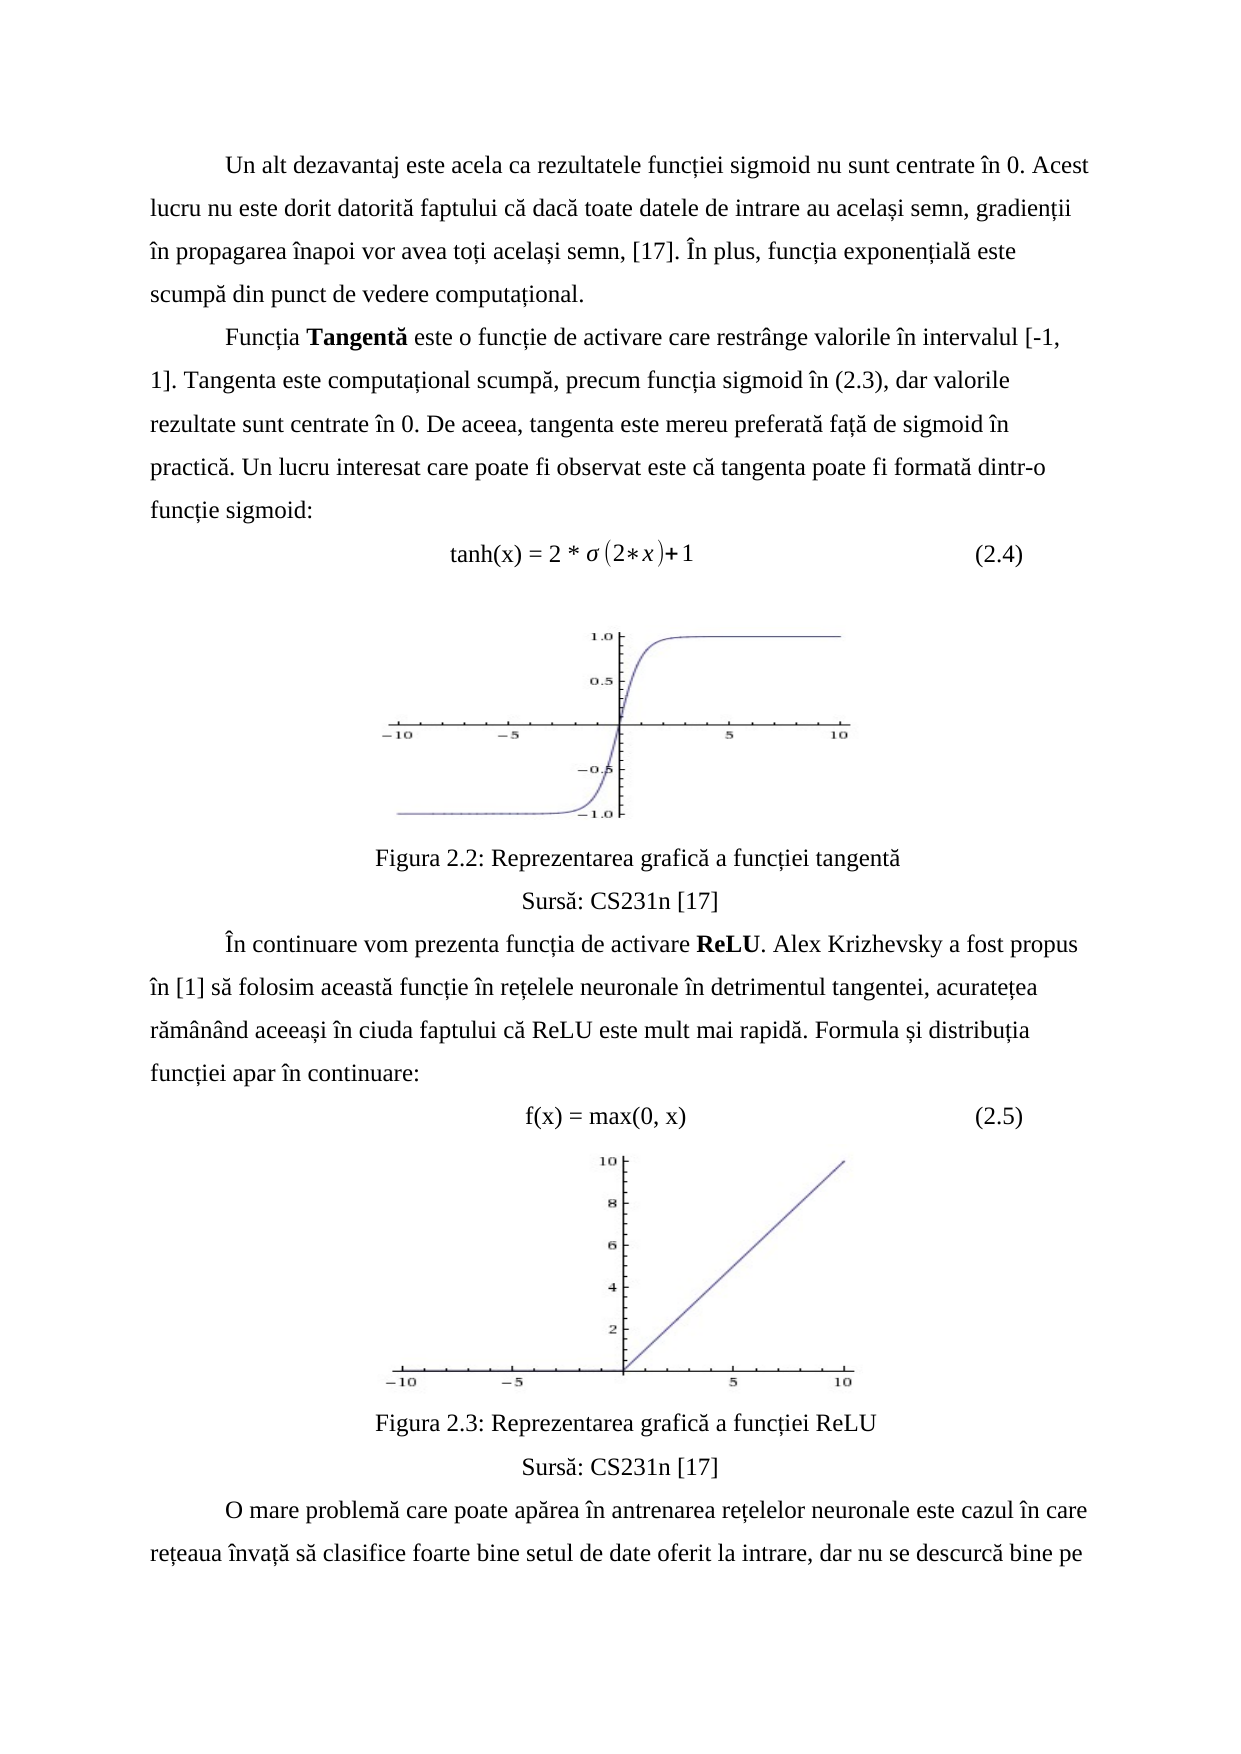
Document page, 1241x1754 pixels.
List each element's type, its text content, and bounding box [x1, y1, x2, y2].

picture [370, 625, 870, 830]
text Un alt dezavantaj este acela ca rezultatele funcției sigmoid nu sunt centrate în 0. Acest lucru nu este dorit datorită faptului că dacă toate datele de intrare au același semn, gradienții în propagarea înapoi vor avea toți același semn, [17]. În plus, funcția exponențială este scumpă din punct de vedere computațional. [150, 150, 1090, 308]
text Sursă: CS231n [17] [150, 1452, 1090, 1480]
text tanh(x) = 2 * (2.4) [150, 538, 1090, 568]
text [150, 1495, 1090, 1567]
text f(x) = max(0, x) (2.5) [150, 1101, 1090, 1130]
text Funcția Tangentă este o funcție de activare care restrânge valorile în intervalul [-1, 1]. Tangenta este computațional scumpă, precum funcția sigmoid în (2.3), dar valorile rezultate sunt centrate în 0. De aceea, tangenta este mereu preferată față de sigmoid în practică. Un lucru interesat care poate fi observat este că tangenta poate fi formată dintr-o funcție sigmoid: [150, 322, 1090, 524]
text Figura 2.2: Reprezentarea grafică a funcției tangentă [375, 843, 1090, 871]
picture [377, 1144, 864, 1396]
text Sursă: CS231n [17] [150, 886, 1090, 914]
text Figura 2.3: Reprezentarea grafică a funcției ReLU [375, 1408, 1090, 1437]
text În continuare vom prezenta funcția de activare ReLU. Alex Krizhevsky a fost propus în [1] să folosim această funcție în rețelele neuronale în detrimentul tangentei, acuratețea rămânând aceeași în ciuda faptului că ReLU este mult mai rapidă. Formula și distribuția funcției apar în continuare: [150, 929, 1090, 1087]
